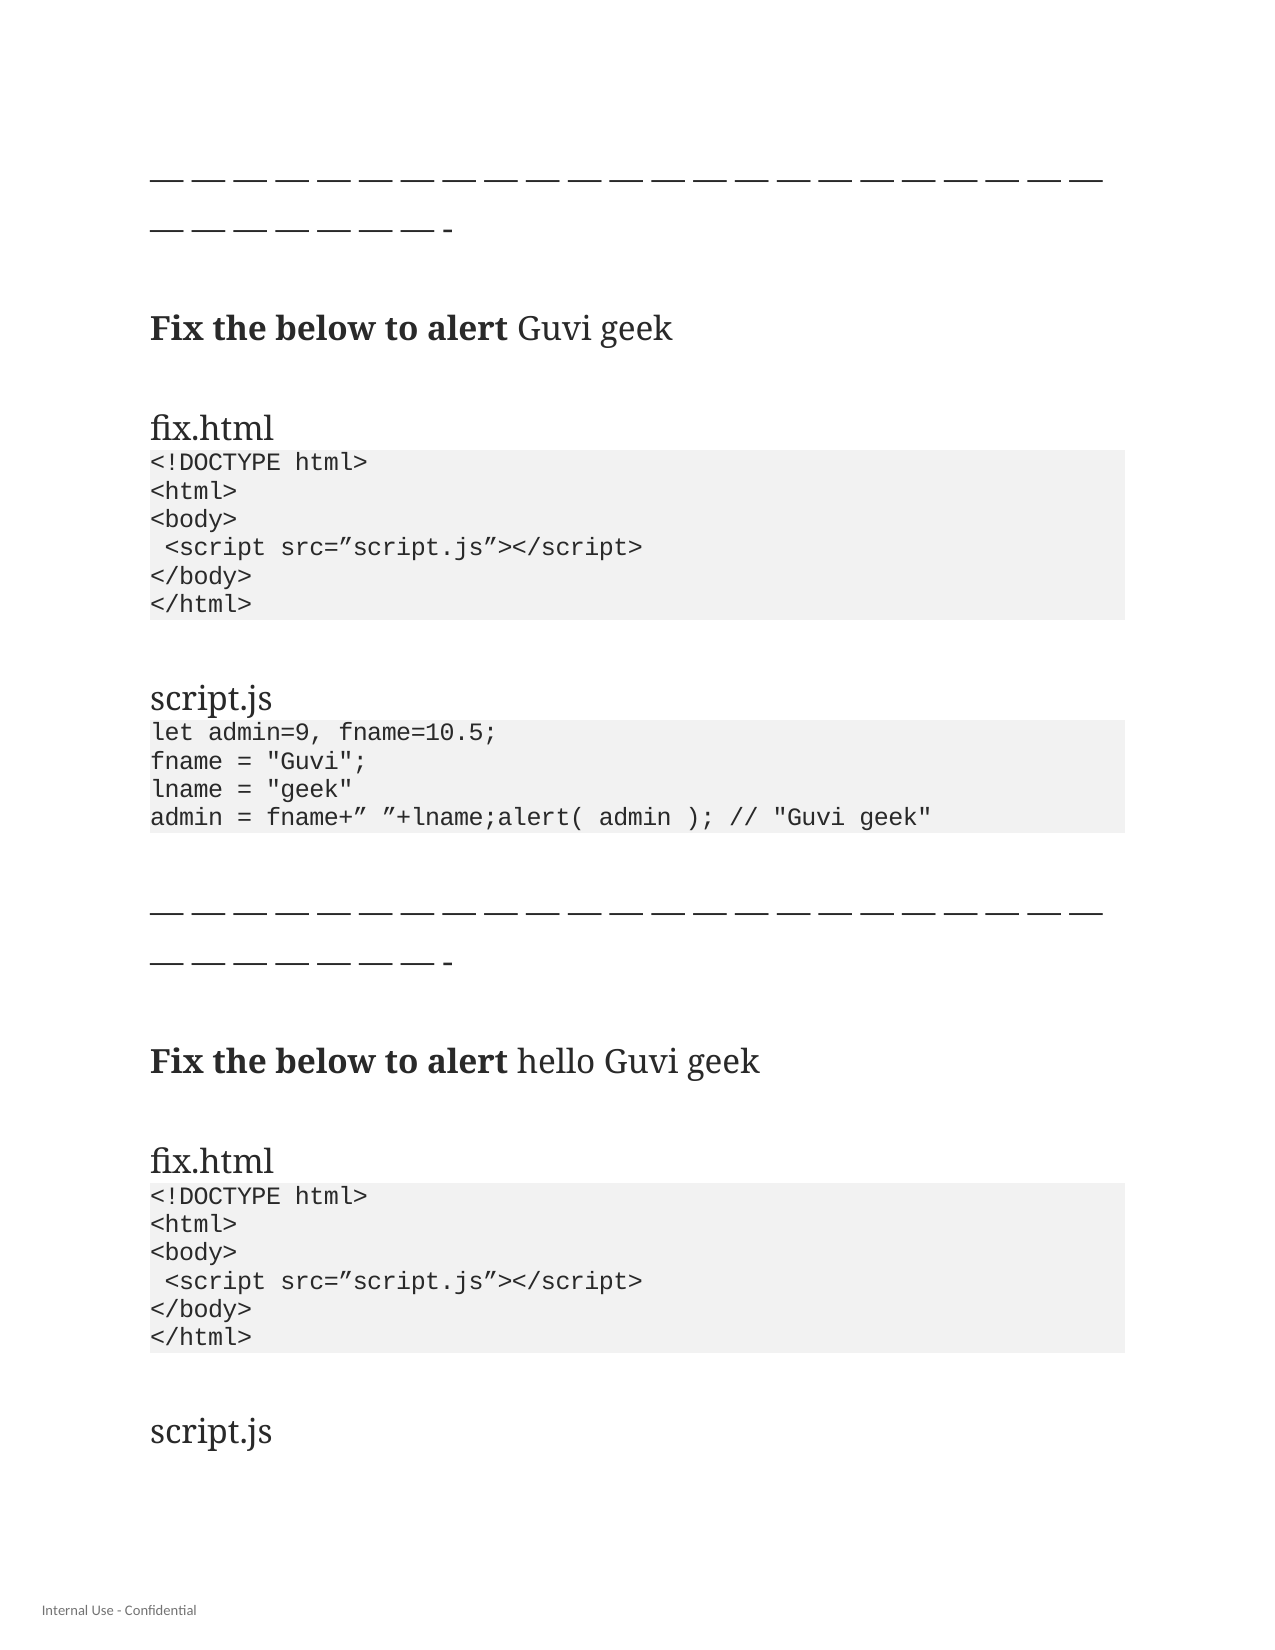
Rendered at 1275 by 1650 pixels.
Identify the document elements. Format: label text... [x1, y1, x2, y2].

text fix.html [150, 400, 1125, 450]
text Fix the below to alert hello Guvi geek [150, 1033, 1125, 1083]
text script.js [150, 670, 1125, 720]
text <!DOCTYPE html> <html> <body> <script src=”script.js”></script> </body> </html> [150, 450, 1125, 620]
text <!DOCTYPE html> <html> <body> <script src=”script.js”></script> </body> </html> [150, 1183, 1125, 1353]
text fix.html [150, 1133, 1125, 1183]
text — — — — — — — — — — — — — — — — — — — — — — — — — — — — — — - [150, 883, 1125, 983]
text script.js [150, 1403, 1125, 1453]
text Fix the below to alert Guvi geek [150, 300, 1125, 350]
text let admin=9, fname=10.5; fname = "Guvi"; lname = "geek" admin = fname+” ”+lname;alert( admin ); // "Guvi geek" [150, 720, 1125, 833]
text — — — — — — — — — — — — — — — — — — — — — — — — — — — — — — - [150, 150, 1125, 250]
